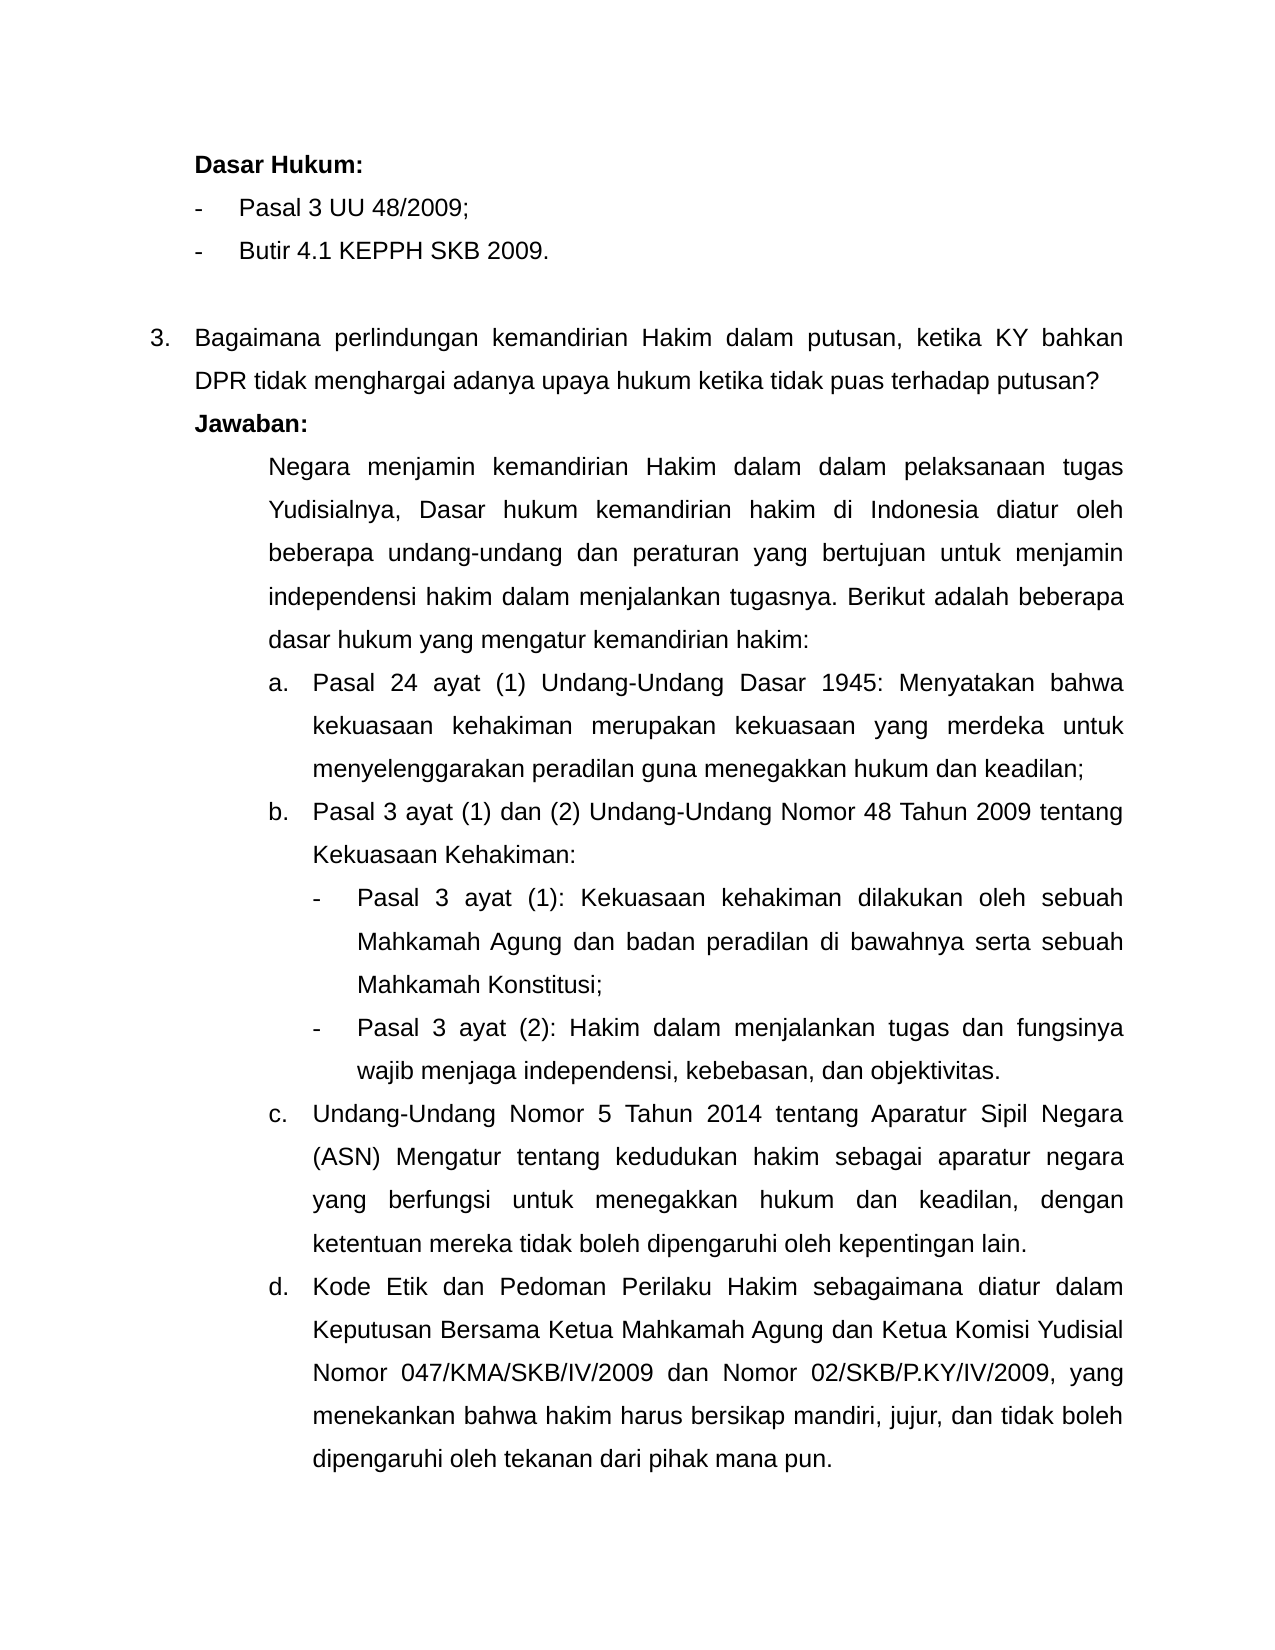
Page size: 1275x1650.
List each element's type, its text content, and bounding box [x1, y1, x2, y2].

list Butir 4.1 KEPPH SKB 2009. [194, 236, 1125, 265]
list Kode Etik dan Pedoman Perilaku Hakim sebagaimana diatur dalam Keputusan Bersama Ketua Mahkamah Agung dan Ketua Komisi Yudisial Nomor 047/KMA/SKB/IV/2009 dan Nomor 02/SKB/P.KY/IV/2009, yang menekankan bahwa hakim harus bersikap mandiri, jujur, dan tidak boleh dipengaruhi oleh tekanan dari pihak mana pun. [268, 1272, 1125, 1473]
list Dasar Hukum: [194, 150, 1125, 179]
list Pasal 3 ayat (1): Kekuasaan kehakiman dilakukan oleh sebuah Mahkamah Agung dan badan peradilan di bawahnya serta sebuah Mahkamah Konstitusi; [312, 883, 1125, 998]
list Pasal 3 ayat (2): Hakim dalam menjalankan tugas dan fungsinya wajib menjaga independensi, kebebasan, dan objektivitas. [312, 1013, 1125, 1085]
list Undang-Undang Nomor 5 Tahun 2014 tentang Aparatur Sipil Negara (ASN) Mengatur tentang kedudukan hakim sebagai aparatur negara yang berfungsi untuk menegakkan hukum dan keadilan, dengan ketentuan mereka tidak boleh dipengaruhi oleh kepentingan lain. [268, 1099, 1125, 1257]
list Bagaimana perlindungan kemandirian Hakim dalam putusan, ketika KY bahkan DPR tidak menghargai adanya upaya hukum ketika tidak puas terhadap putusan? [150, 323, 1125, 394]
list Pasal 3 ayat (1) dan (2) Undang-Undang Nomor 48 Tahun 2009 tentang Kekuasaan Kehakiman: [268, 797, 1125, 869]
text Jawaban: [194, 409, 1125, 438]
text Negara menjamin kemandirian Hakim dalam dalam pelaksanaan tugas Yudisialnya, Dasar hukum kemandirian hakim di Indonesia diatur oleh beberapa undang-undang dan peraturan yang bertujuan untuk menjamin independensi hakim dalam menjalankan tugasnya. Berikut adalah beberapa dasar hukum yang mengatur kemandirian hakim: [268, 452, 1125, 653]
list Pasal 24 ayat (1) Undang-Undang Dasar 1945: Menyatakan bahwa kekuasaan kehakiman merupakan kekuasaan yang merdeka untuk menyelenggarakan peradilan guna menegakkan hukum dan keadilan; [268, 668, 1125, 783]
list Pasal 3 UU 48/2009; [194, 193, 1125, 222]
